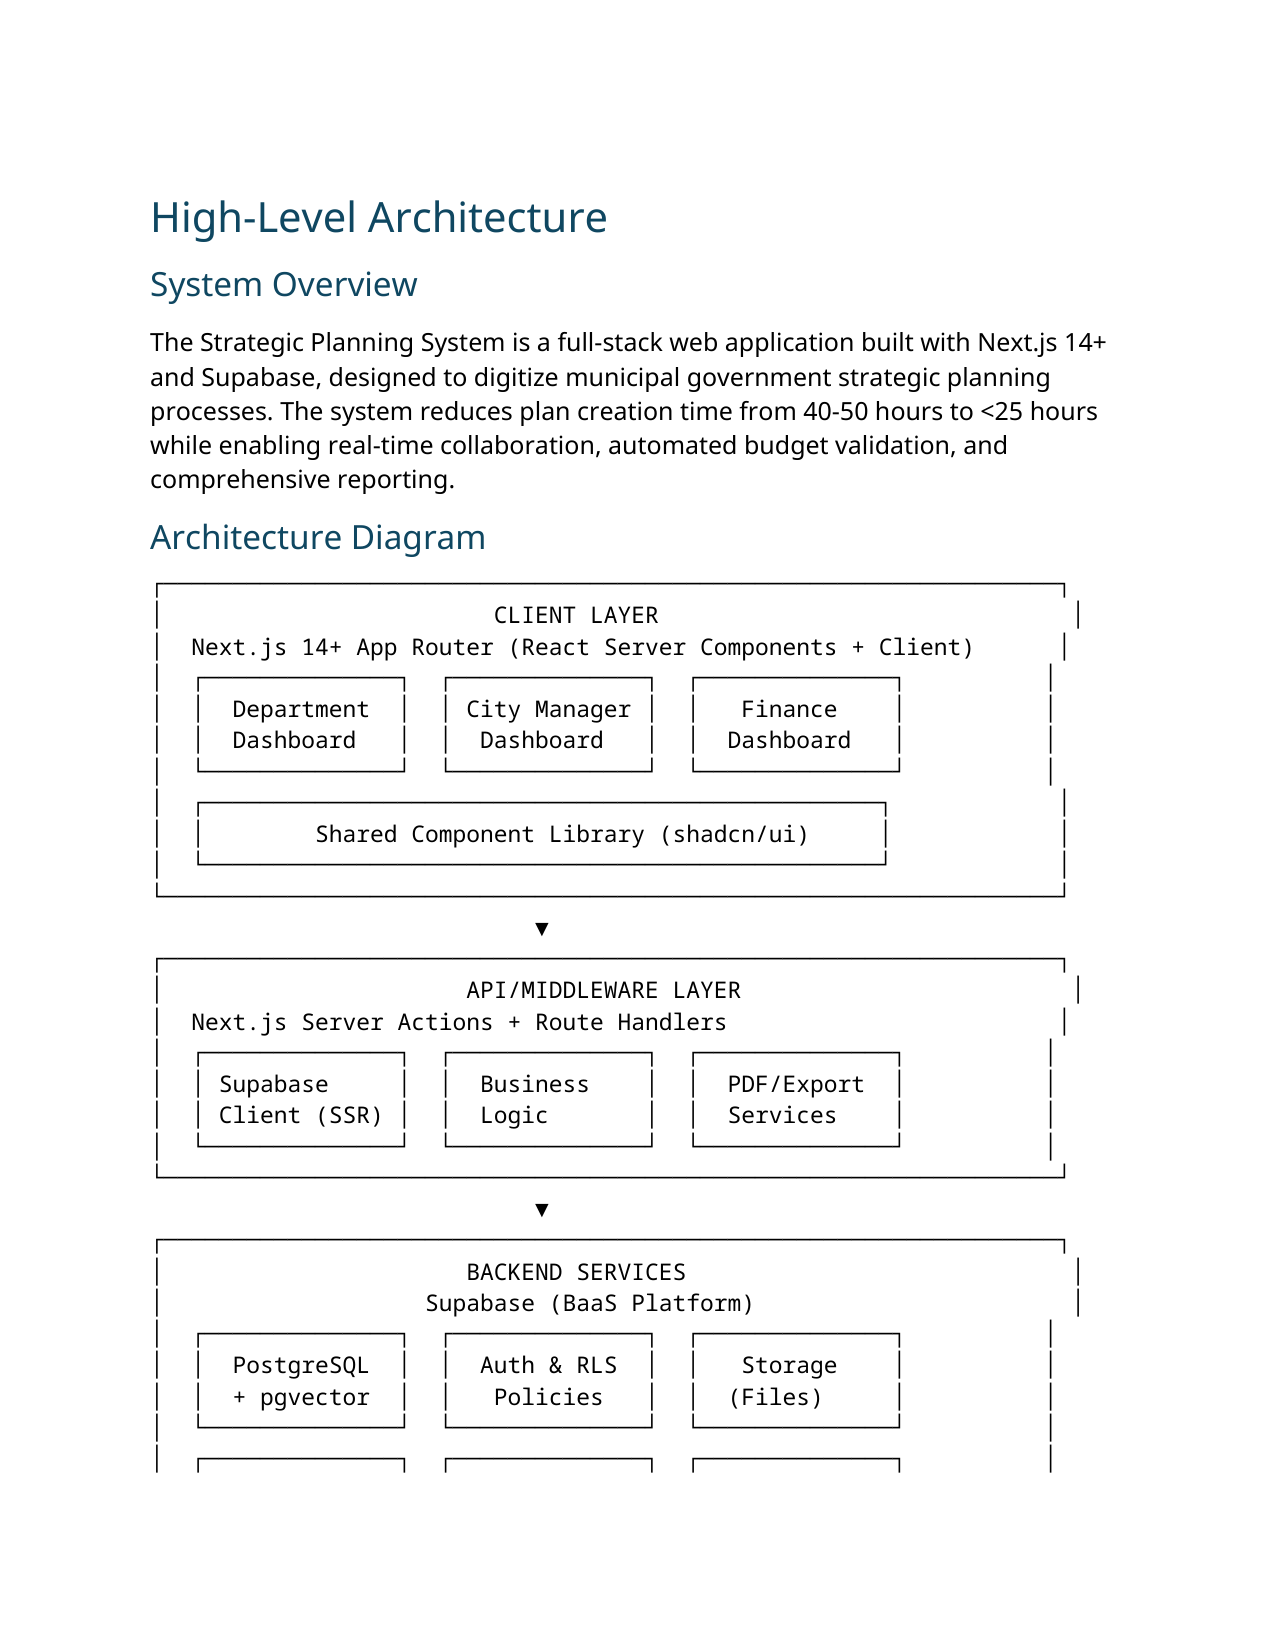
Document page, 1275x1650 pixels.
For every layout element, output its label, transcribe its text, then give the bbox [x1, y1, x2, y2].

subtitle High-Level Architecture [150, 187, 1125, 244]
subtitle Architecture Diagram [150, 514, 1125, 559]
subtitle System Overview [150, 261, 1125, 306]
text The Strategic Planning System is a full-stack web application built with Next.js 14+ and Supabase, designed to digitize municipal government strategic planning processes. The system reduces plan creation time from 40-50 hours to <25 hours while enabling real-time collaboration, automated budget validation, and comprehensive reporting. [150, 325, 1125, 495]
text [150, 568, 1125, 1474]
